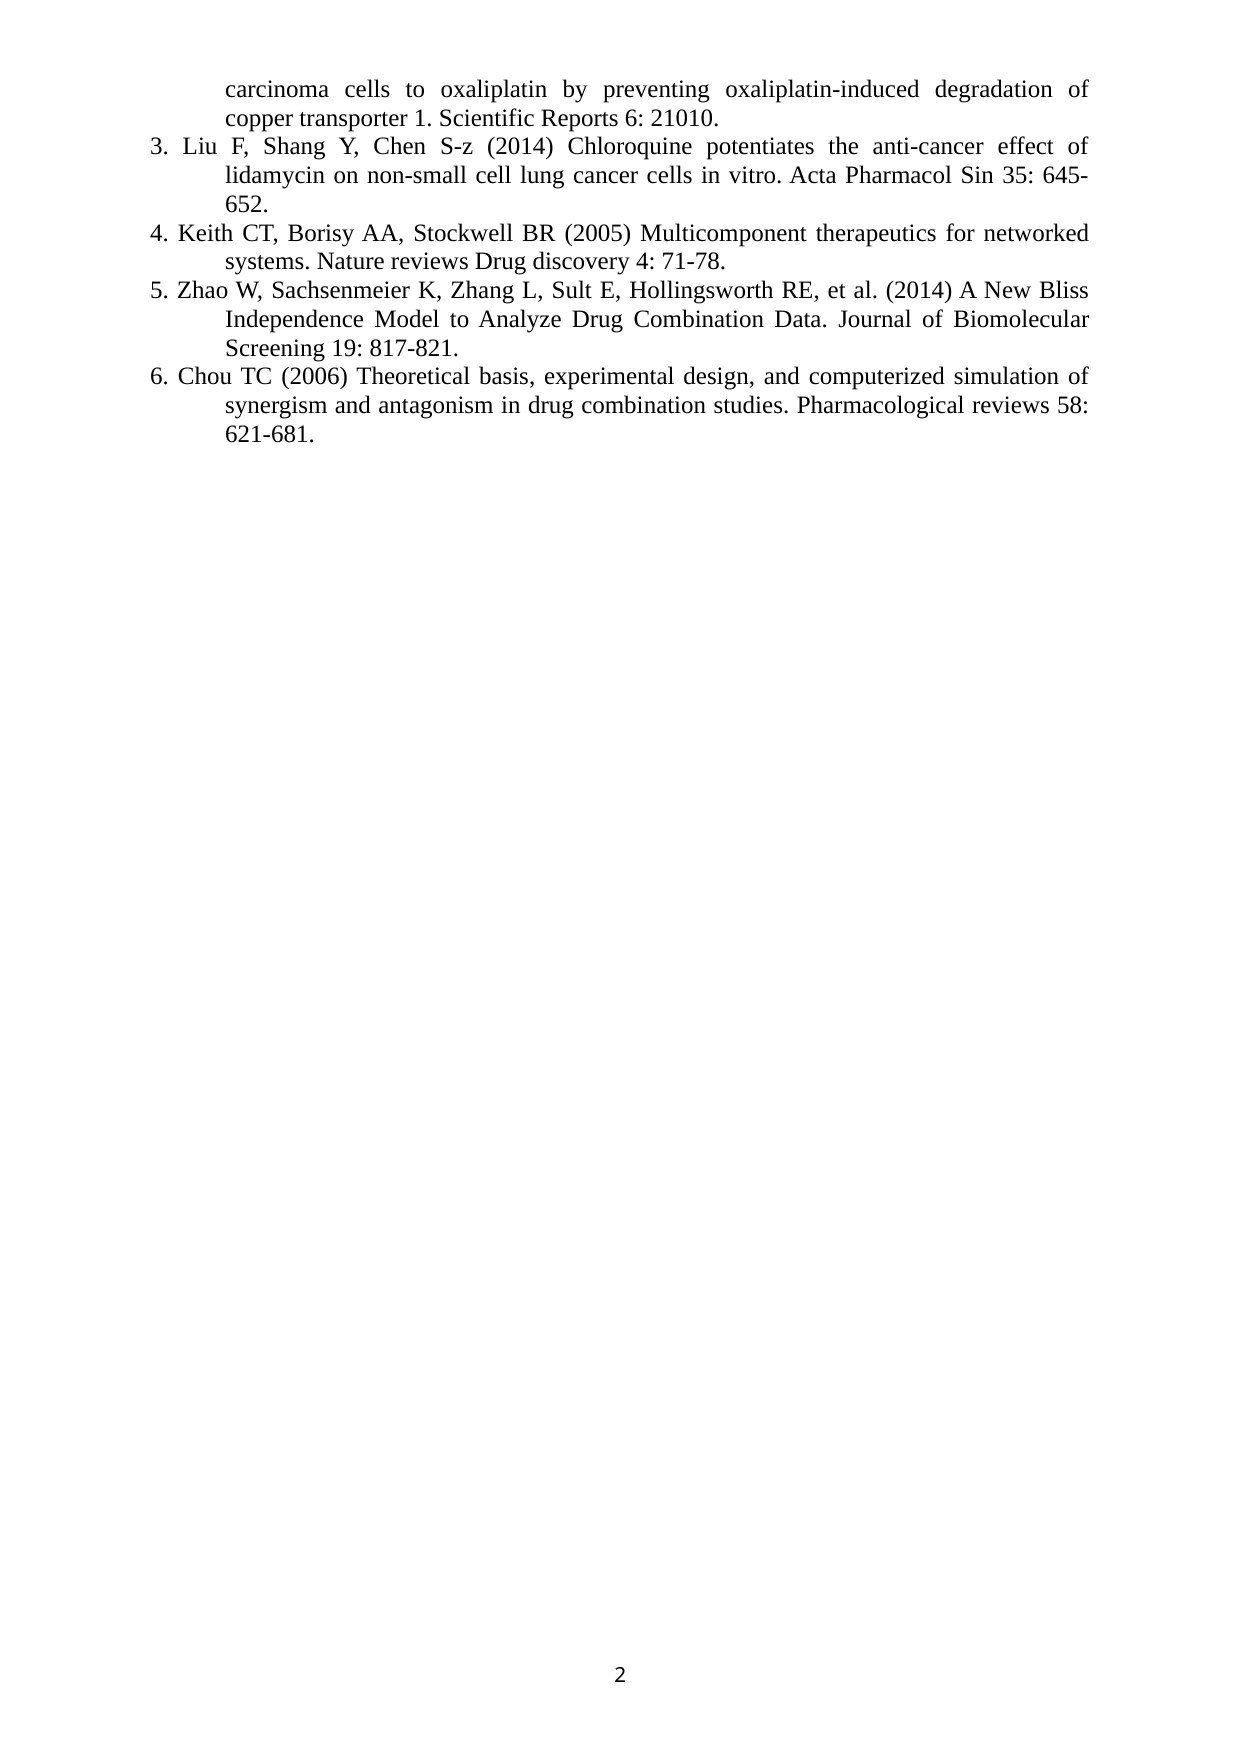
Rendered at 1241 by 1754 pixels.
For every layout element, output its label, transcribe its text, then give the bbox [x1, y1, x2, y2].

text 3. Liu F, Shang Y, Chen S-z (2014) Chloroquine potentiates the anti-cancer effect of lidamycin on non-small cell lung cancer cells in vitro. Acta Pharmacol Sin 35: 645-652. [150, 131, 1090, 218]
text 6. Chou TC (2006) Theoretical basis, experimental design, and computerized simulation of synergism and antagonism in drug combination studies. Pharmacological reviews 58: 621-681. [150, 361, 1090, 448]
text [150, 74, 1090, 131]
text 4. Keith CT, Borisy AA, Stockwell BR (2005) Multicomponent therapeutics for networked systems. Nature reviews Drug discovery 4: 71-78. [150, 218, 1090, 275]
text 5. Zhao W, Sachsenmeier K, Zhang L, Sult E, Hollingsworth RE, et al. (2014) A New Bliss Independence Model to Analyze Drug Combination Data. Journal of Biomolecular Screening 19: 817-821. [150, 275, 1090, 361]
